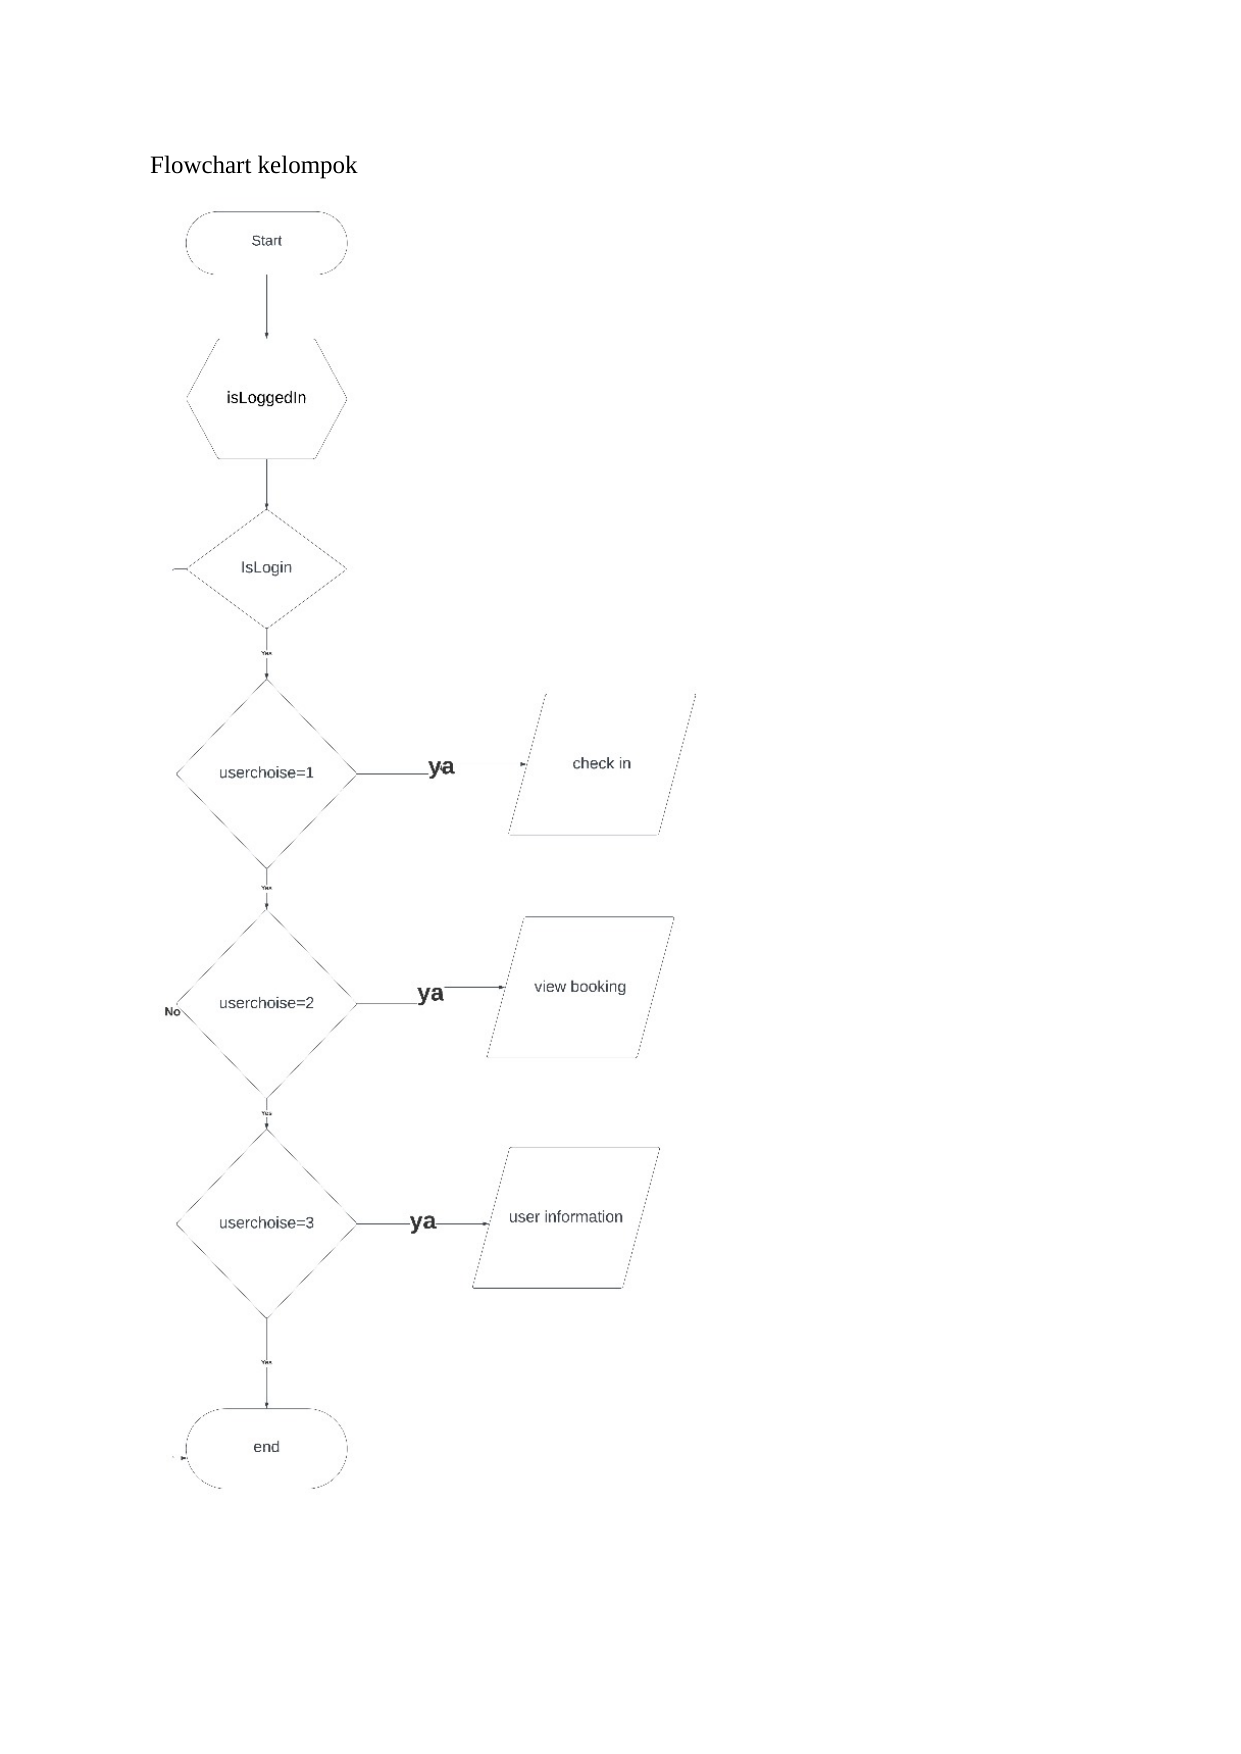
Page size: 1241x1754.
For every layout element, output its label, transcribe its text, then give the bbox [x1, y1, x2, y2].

text Flowchart kelompok [150, 150, 1090, 179]
picture [150, 197, 710, 1503]
